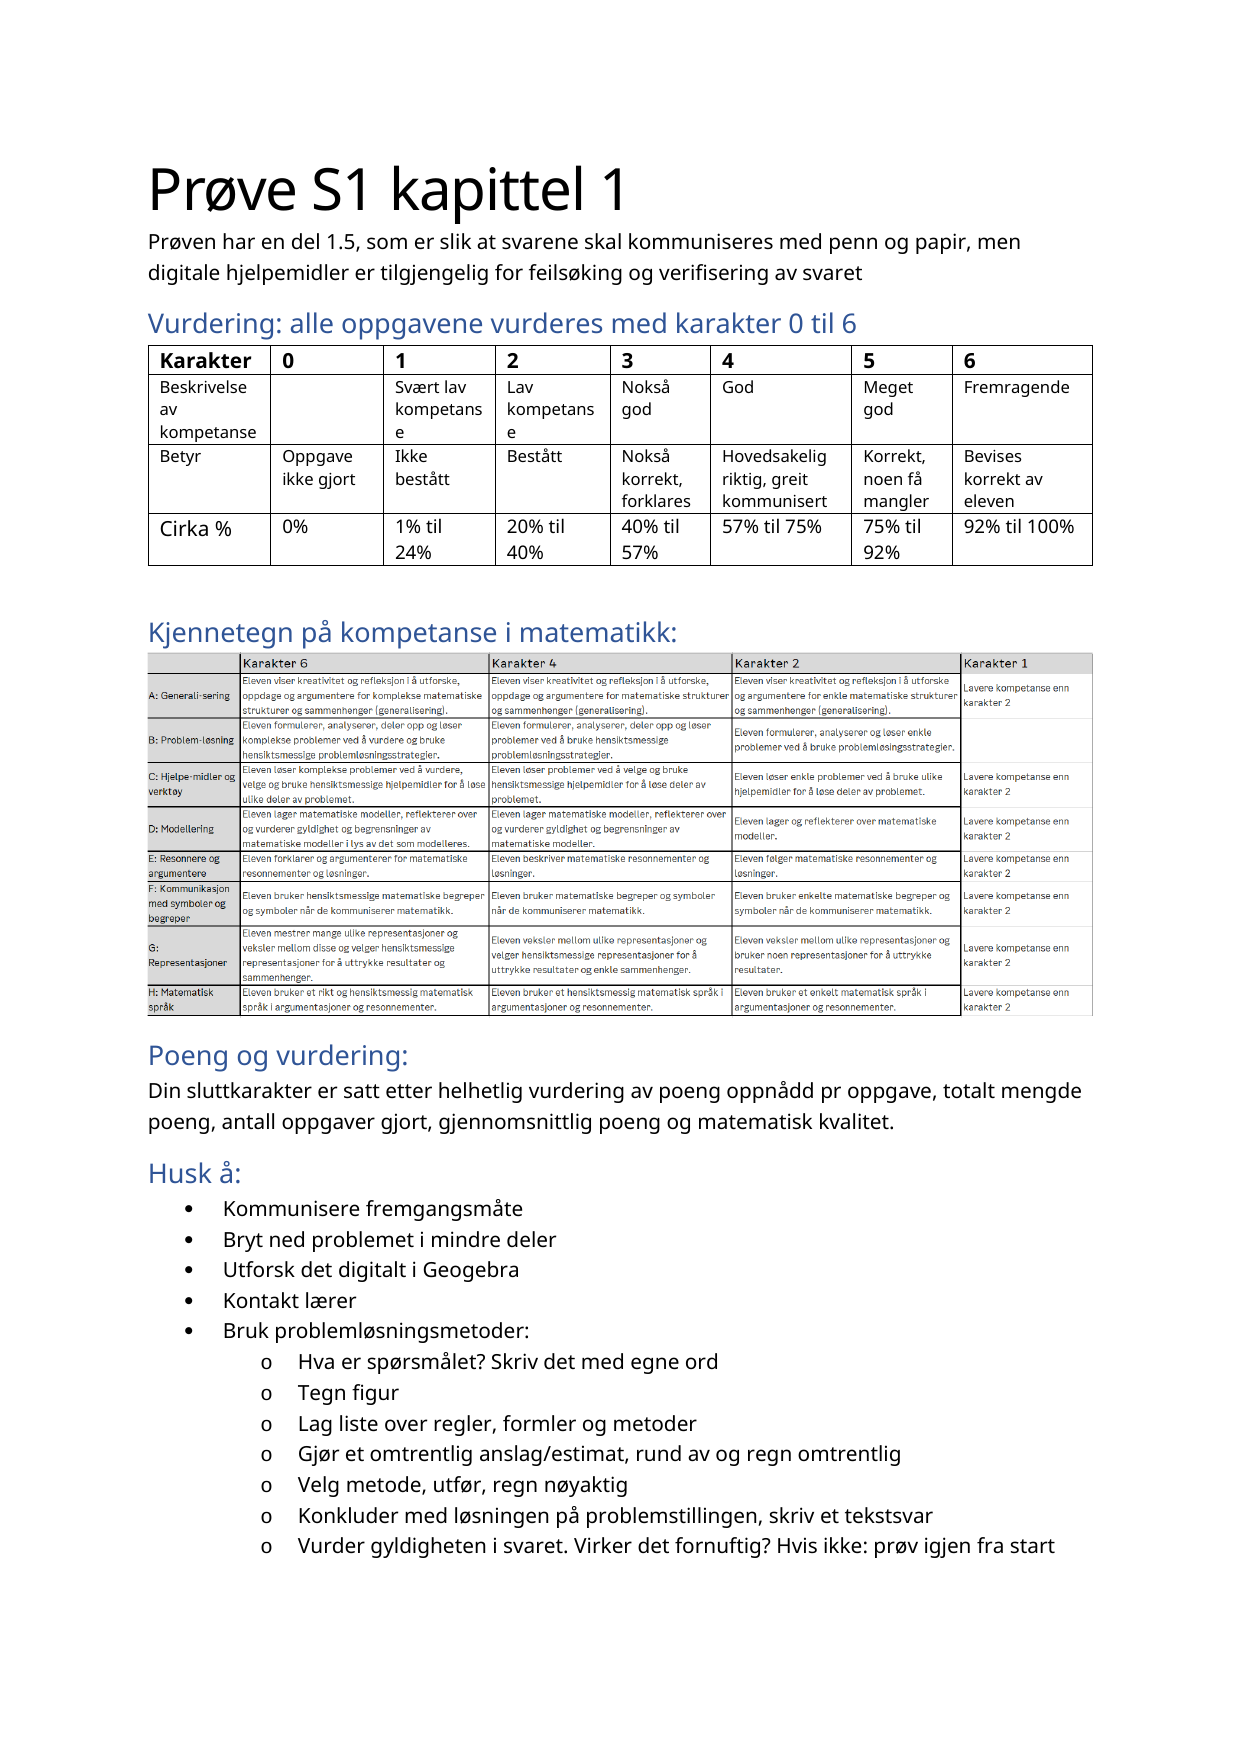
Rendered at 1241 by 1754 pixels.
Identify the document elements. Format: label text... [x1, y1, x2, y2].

table_header 5 [852, 346, 952, 374]
text Prøven har en del 1.5, som er slik at svarene skal kommuniseres med penn og papir, men digitale hjelpemidler er tilgjengelig for feilsøking og verifisering av svaret [148, 227, 1093, 286]
table_cell Beskrivelse av kompetanse [149, 375, 270, 443]
table_cell Svært lav kompetanse [384, 375, 495, 443]
list Hva er spørsmålet? Skriv det med egne ord [260, 1347, 1093, 1376]
table_cell Nokså god [611, 375, 710, 443]
table_header 0 [271, 346, 383, 374]
title Prøve S1 kapittel 1 [148, 148, 1093, 227]
list Bryt ned problemet i mindre deler [185, 1225, 1093, 1253]
table_cell Fremragende [953, 375, 1092, 443]
table_header 2 [496, 346, 610, 374]
table_header 4 [711, 346, 851, 374]
list Utforsk det digitalt i Geogebra [185, 1255, 1093, 1284]
table_cell 40% til 57% [611, 514, 710, 565]
subtitle Vurdering: alle oppgavene vurderes med karakter 0 til 6 [148, 305, 1093, 342]
list Lag liste over regler, formler og metoder [260, 1409, 1093, 1437]
picture [147, 652, 1093, 1018]
table_cell Ikke bestått [384, 445, 495, 513]
subtitle Kjennetegn på kompetanse i matematikk: [148, 613, 1093, 650]
table_cell Lav kompetanse [496, 375, 610, 443]
table_cell Hovedsakelig riktig, greit kommunisert [711, 445, 851, 513]
table_header Karakter [149, 346, 270, 374]
subtitle Husk å: [148, 1154, 1093, 1191]
table_header 3 [611, 346, 710, 374]
table_cell Cirka % [149, 514, 270, 565]
table_cell God [711, 375, 851, 443]
table_cell Bevises korrekt av eleven [953, 445, 1092, 513]
table_cell 92% til 100% [953, 514, 1092, 565]
list Bruk problemløsningsmetoder: [185, 1317, 1093, 1345]
table_cell Oppgave ikke gjort [271, 445, 383, 513]
table_cell [271, 375, 383, 443]
list Kommunisere fremgangsmåte [185, 1194, 1093, 1223]
table_cell Nokså korrekt, forklares [611, 445, 710, 513]
table_header 6 [953, 346, 1092, 374]
list Kontakt lærer [185, 1286, 1093, 1314]
table_cell Meget god [852, 375, 952, 443]
text Din sluttkarakter er satt etter helhetlig vurdering av poeng oppnådd pr oppgave, totalt mengde poeng, antall oppgaver gjort, gjennomsnittlig poeng og matematisk kvalitet. [148, 1076, 1093, 1136]
list Vurder gyldigheten i svaret. Virker det fornuftig? Hvis ikke: prøv igjen fra start [260, 1532, 1093, 1560]
table_cell Korrekt, noen få mangler [852, 445, 952, 513]
table_cell 57% til 75% [711, 514, 851, 565]
table_cell 0% [271, 514, 383, 565]
table_cell 1% til 24% [384, 514, 495, 565]
subtitle Poeng og vurdering: [148, 1037, 1093, 1073]
table_header 1 [384, 346, 495, 374]
list Konkluder med løsningen på problemstillingen, skriv et tekstsvar [260, 1501, 1093, 1529]
list Velg metode, utfør, regn nøyaktig [260, 1470, 1093, 1499]
list Tegn figur [260, 1378, 1093, 1407]
table_cell Bestått [496, 445, 610, 513]
table_cell 20% til 40% [496, 514, 610, 565]
table_cell 75% til 92% [852, 514, 952, 565]
list Gjør et omtrentlig anslag/estimat, rund av og regn omtrentlig [260, 1439, 1093, 1468]
table_cell Betyr [149, 445, 270, 513]
